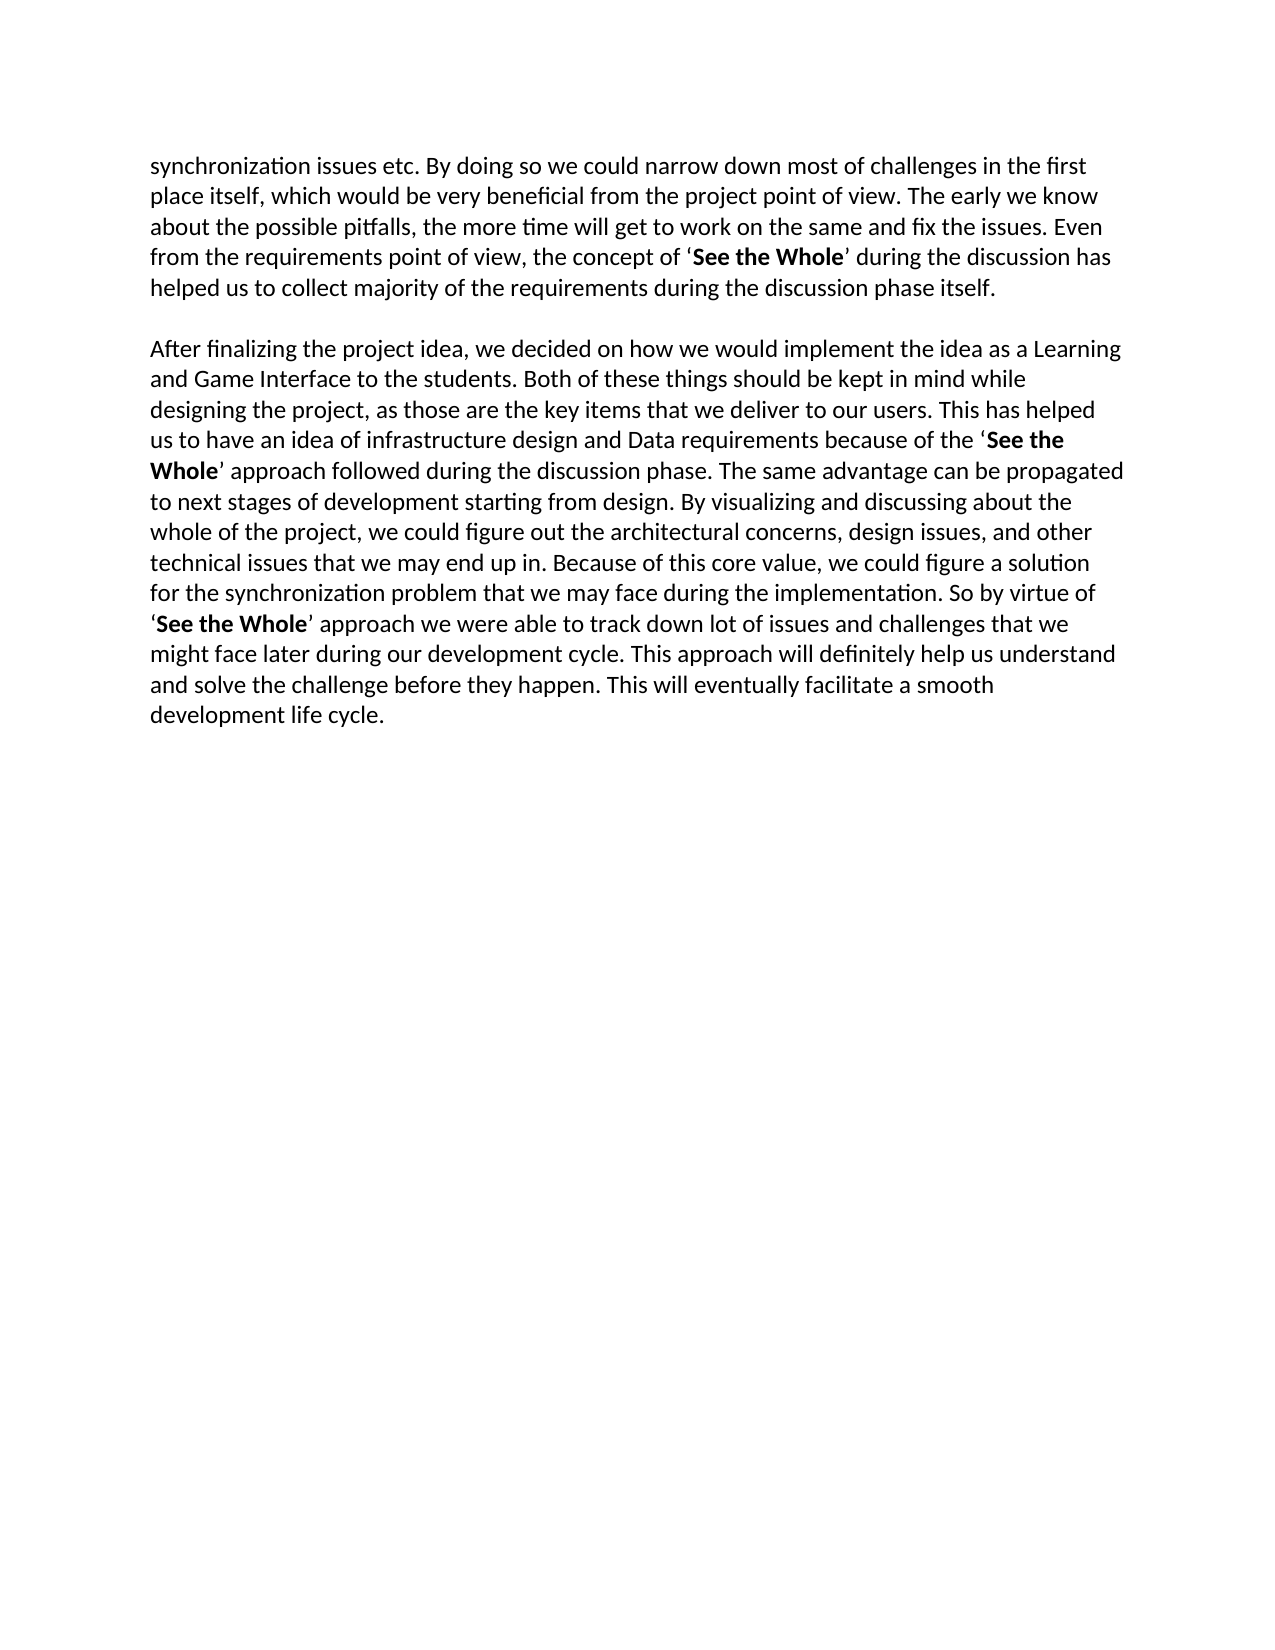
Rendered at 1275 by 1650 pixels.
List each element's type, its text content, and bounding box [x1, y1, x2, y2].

text After finalizing the project idea, we decided on how we would implement the idea as a Learning and Game Interface to the students. Both of these things should be kept in mind while designing the project, as those are the key items that we deliver to our users. This has helped us to have an idea of infrastructure design and Data requirements because of the ‘See the Whole’ approach followed during the discussion phase. The same advantage can be propagated to next stages of development starting from design. By visualizing and discussing about the whole of the project, we could figure out the architectural concerns, design issues, and other technical issues that we may end up in. Because of this core value, we could figure a solution for the synchronization problem that we may face during the implementation. So by virtue of ‘See the Whole’ approach we were able to track down lot of issues and challenges that we might face later during our development cycle. This approach will definitely help us understand and solve the challenge before they happen. This will eventually facilitate a smooth development life cycle. [150, 333, 1125, 730]
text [150, 150, 1125, 303]
